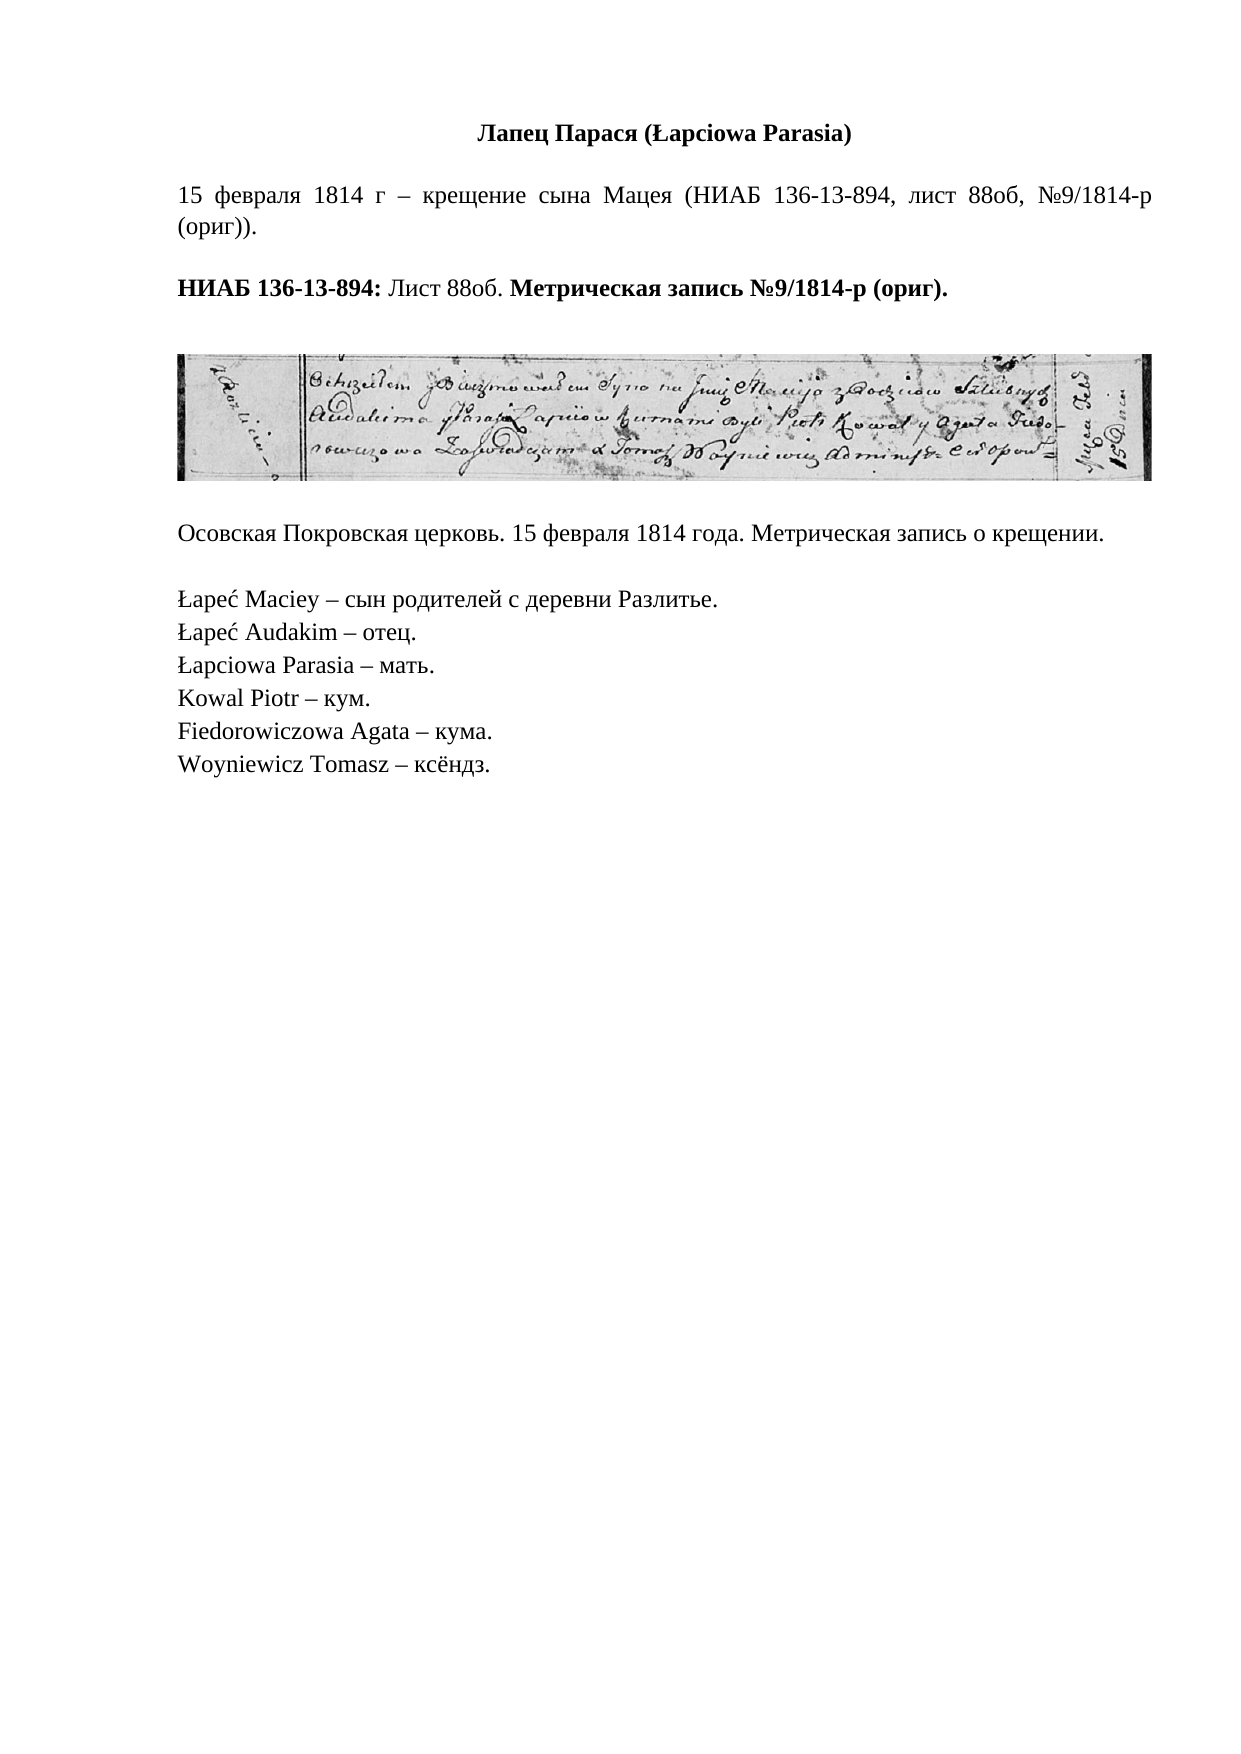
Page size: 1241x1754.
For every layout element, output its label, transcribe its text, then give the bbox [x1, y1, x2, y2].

text Łapeć Maciey – сын родителей с деревни Разлитье. [177, 584, 1152, 613]
text 15 февраля 1814 г – крещение сына Мацея (НИАБ 136-13-894, лист 88об, №9/1814-р (ориг)). [177, 180, 1152, 240]
text Осовская Покровская церковь. 15 февраля 1814 года. Метрическая запись о крещении. [177, 518, 1152, 547]
text Łapeć Audakim – отец. [177, 617, 1152, 646]
text Fiedorowiczowa Agata – кума. [177, 716, 1152, 745]
text Łapciowa Parasia – мать. [177, 650, 1152, 679]
text НИАБ 136-13-894: Лист 88об. Метрическая запись №9/1814-р (ориг). [177, 273, 1152, 302]
text Лапец Парася (Łapciowa Parasia) [177, 118, 1152, 147]
text Woyniewicz Tomasz – ксёндз. [177, 749, 1152, 778]
text Kowal Piotr – кум. [177, 683, 1152, 712]
picture [177, 354, 1152, 481]
